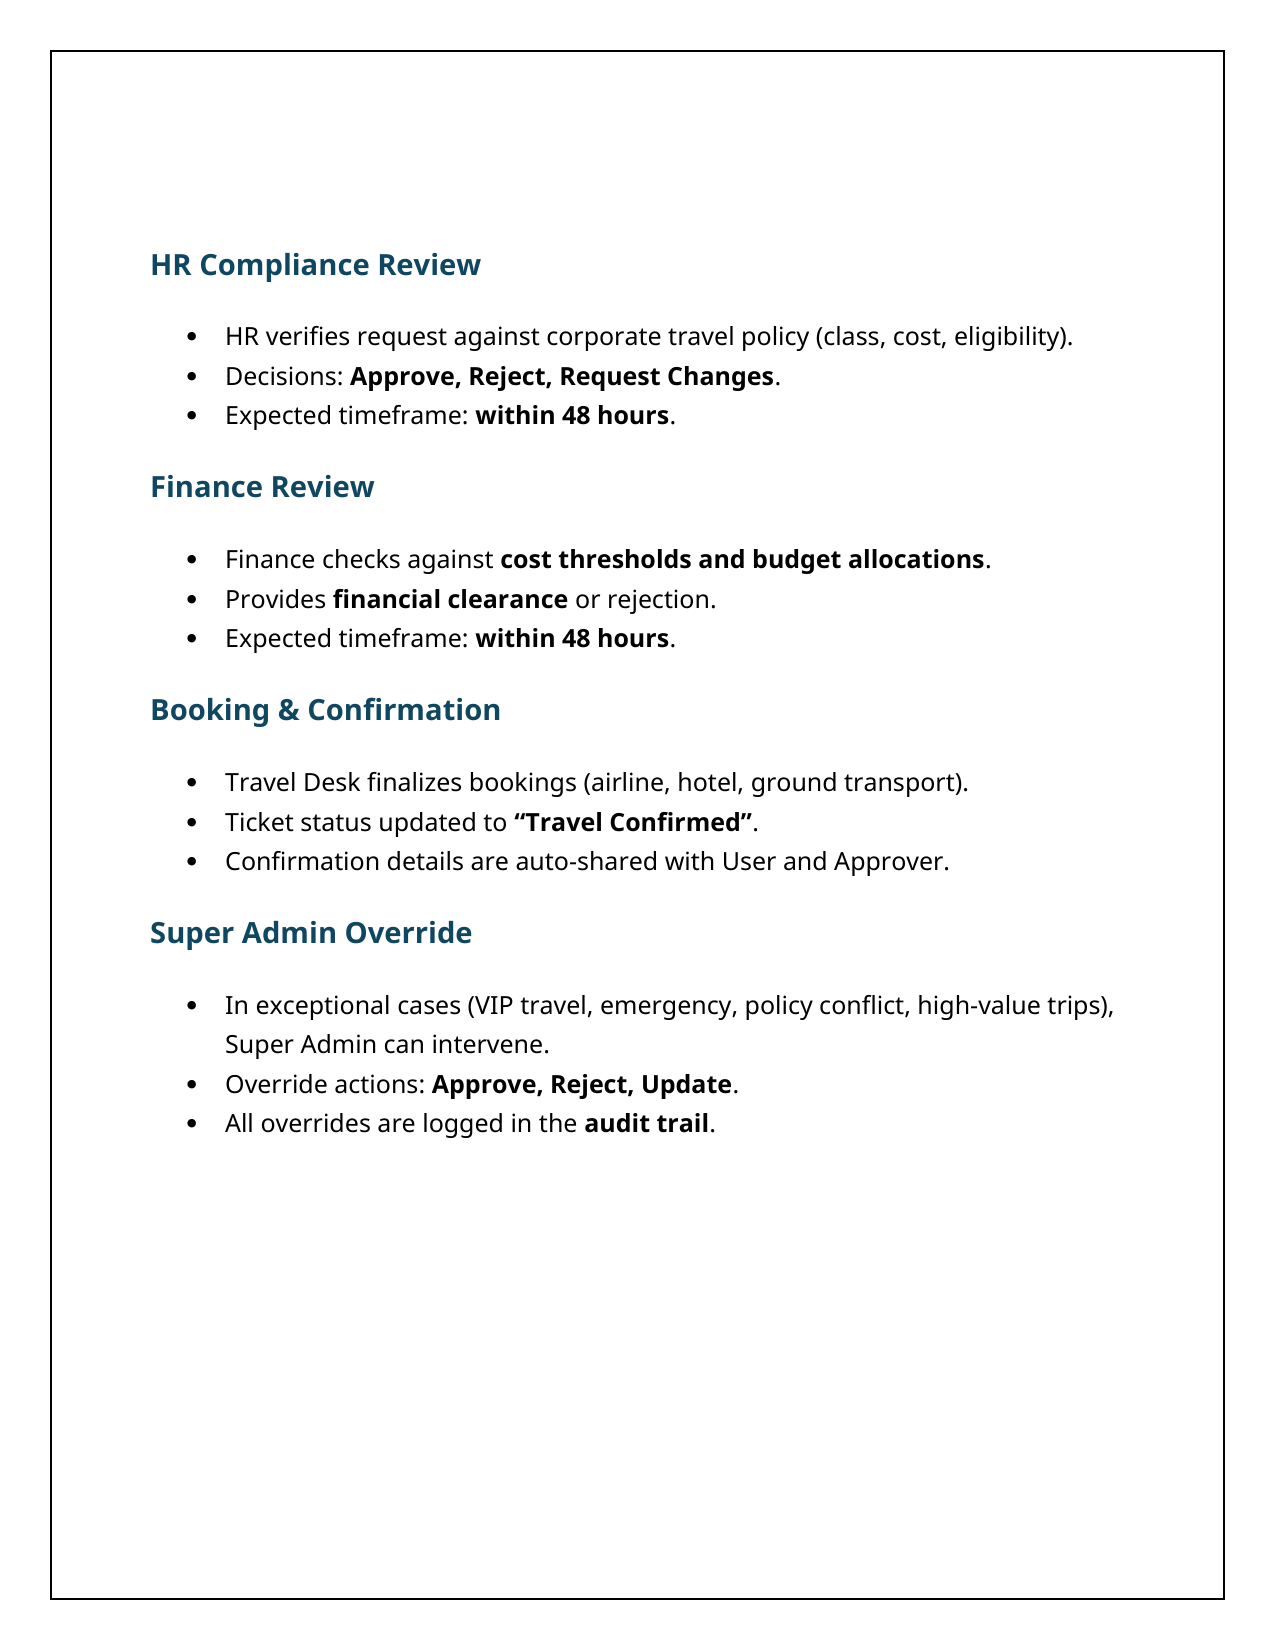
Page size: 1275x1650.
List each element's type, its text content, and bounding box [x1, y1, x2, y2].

list Override actions: Approve, Reject, Update. [187, 1067, 1125, 1101]
list Expected timeframe: within 48 hours. [187, 398, 1125, 432]
list Travel Desk finalizes bookings (airline, hotel, ground transport). [187, 765, 1125, 799]
list Confirmation details are auto-shared with User and Approver. [187, 844, 1125, 878]
list HR verifies request against corporate travel policy (class, cost, eligibility). [187, 319, 1125, 353]
subtitle Booking & Confirmation [150, 689, 1125, 729]
list All overrides are logged in the audit trail. [187, 1106, 1125, 1140]
list In exceptional cases (VIP travel, emergency, policy conflict, high-value trips), Super Admin can intervene. [187, 988, 1125, 1061]
subtitle Finance Review [150, 467, 1125, 506]
list Finance checks against cost thresholds and budget allocations. [187, 542, 1125, 576]
subtitle HR Compliance Review [150, 244, 1125, 283]
list Ticket status updated to “Travel Confirmed”. [187, 804, 1125, 838]
list Provides financial clearance or rejection. [187, 581, 1125, 615]
list Decisions: Approve, Reject, Request Changes. [187, 358, 1125, 392]
list Expected timeframe: within 48 hours. [187, 621, 1125, 655]
subtitle Super Admin Override [150, 912, 1125, 952]
